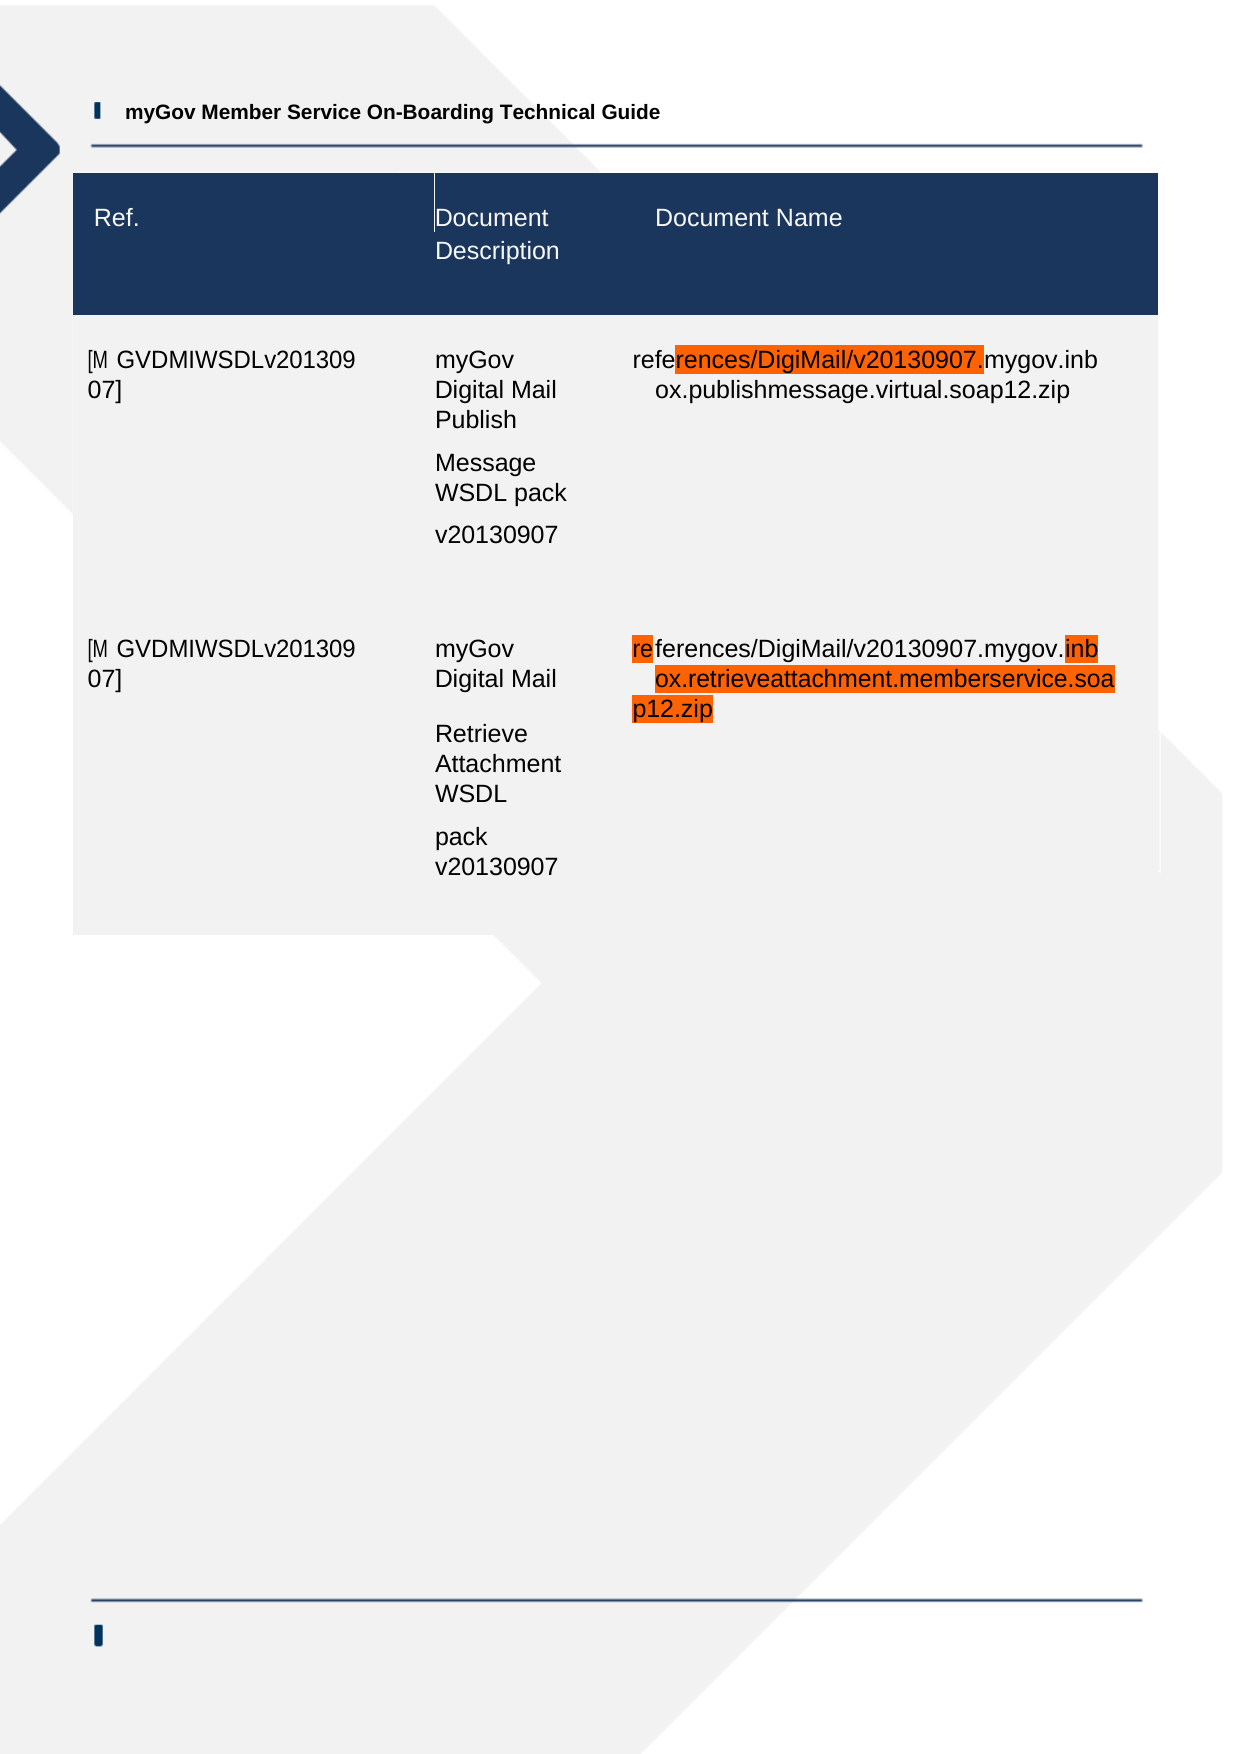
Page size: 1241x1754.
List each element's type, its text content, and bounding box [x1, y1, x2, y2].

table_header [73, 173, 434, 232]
picture [0, 3, 1223, 1754]
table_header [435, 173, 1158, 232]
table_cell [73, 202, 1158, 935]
text myGov Member Service On-Boarding Technical Guide [125, 100, 1158, 124]
